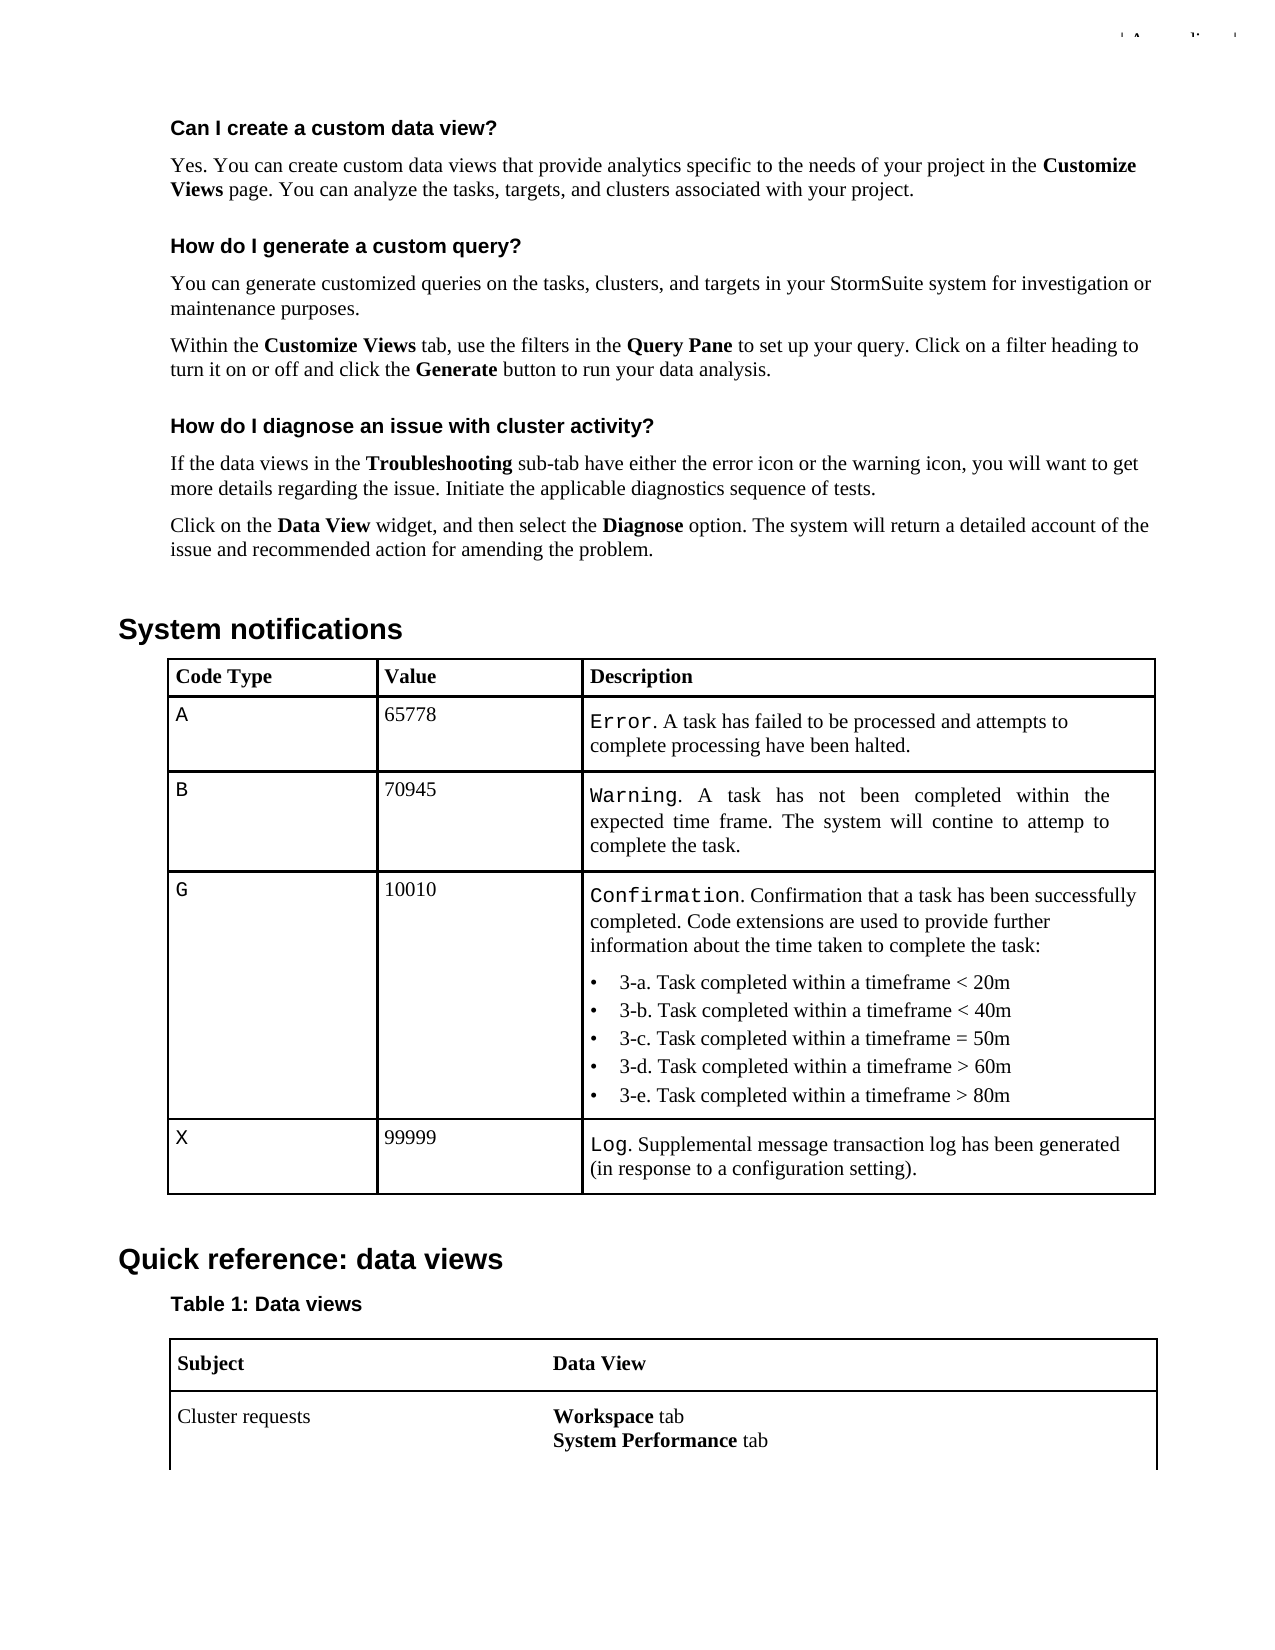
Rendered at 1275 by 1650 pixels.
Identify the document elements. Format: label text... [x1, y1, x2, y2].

table_header Description [584, 660, 1154, 695]
table_cell A [169, 698, 376, 770]
table_cell 65778 [379, 698, 581, 770]
table_cell 10010 [379, 873, 581, 1118]
table_cell Confirmation. Confirmation that a task has been successfully completed. Code extensions are used to provide further information about the time taken to complete the task: 3-a. Task completed within a timeframe < 20m 3-b. Task completed within a timeframe < 40m 3-c. Task completed within a timeframe = 50m 3-d. Task completed within a timeframe > 60m 3-e. Task completed within a timeframe > 80m [584, 873, 1154, 1118]
table_cell X [169, 1120, 376, 1193]
text If the data views in the Troubleshooting sub-tab have either the error icon or the warning icon, you will want to get more details regarding the issue. Initiate the applicable diagnostics sequence of tests. [170, 451, 1155, 499]
subtitle Table 1: Data views [116, 1292, 417, 1316]
table_header Value [379, 660, 581, 695]
table_cell 99999 [379, 1120, 581, 1193]
text Click on the Data View widget, and then select the Diagnose option. The system will return a detailed account of the issue and recommended action for amending the problem. [170, 513, 1155, 561]
subtitle How do I diagnose an issue with cluster activity? [170, 414, 1267, 438]
table_cell G [169, 873, 376, 1118]
table_header Code Type [169, 660, 376, 695]
subtitle Can I create a custom data view? [170, 116, 1267, 139]
table_cell Warning. A task has not been completed within the expected time frame. The system will contine to attemp to complete the task. [584, 773, 1154, 870]
table_cell 70945 [379, 773, 581, 870]
text System notifications [118, 612, 1267, 645]
table_cell Log. Supplemental message transaction log has been generated (in response to a configuration setting). [584, 1120, 1154, 1193]
text You can generate customized queries on the tasks, clusters, and targets in your StormSuite system for investigation or maintenance purposes. [170, 271, 1155, 319]
text Quick reference: data views [118, 1242, 1267, 1276]
subtitle How do I generate a custom query? [170, 234, 1267, 258]
text Yes. You can create custom data views that provide analytics specific to the needs of your project in the Customize Views page. You can analyze the tasks, targets, and clusters associated with your project. [170, 153, 1138, 201]
table_cell B [169, 773, 376, 870]
text Within the Customize Views tab, use the filters in the Query Pane to set up your query. Click on a filter heading to turn it on or off and click the Generate button to run your data analysis. [170, 333, 1155, 381]
table_cell Error. A task has failed to be processed and attempts to complete processing have been halted. [584, 698, 1154, 770]
